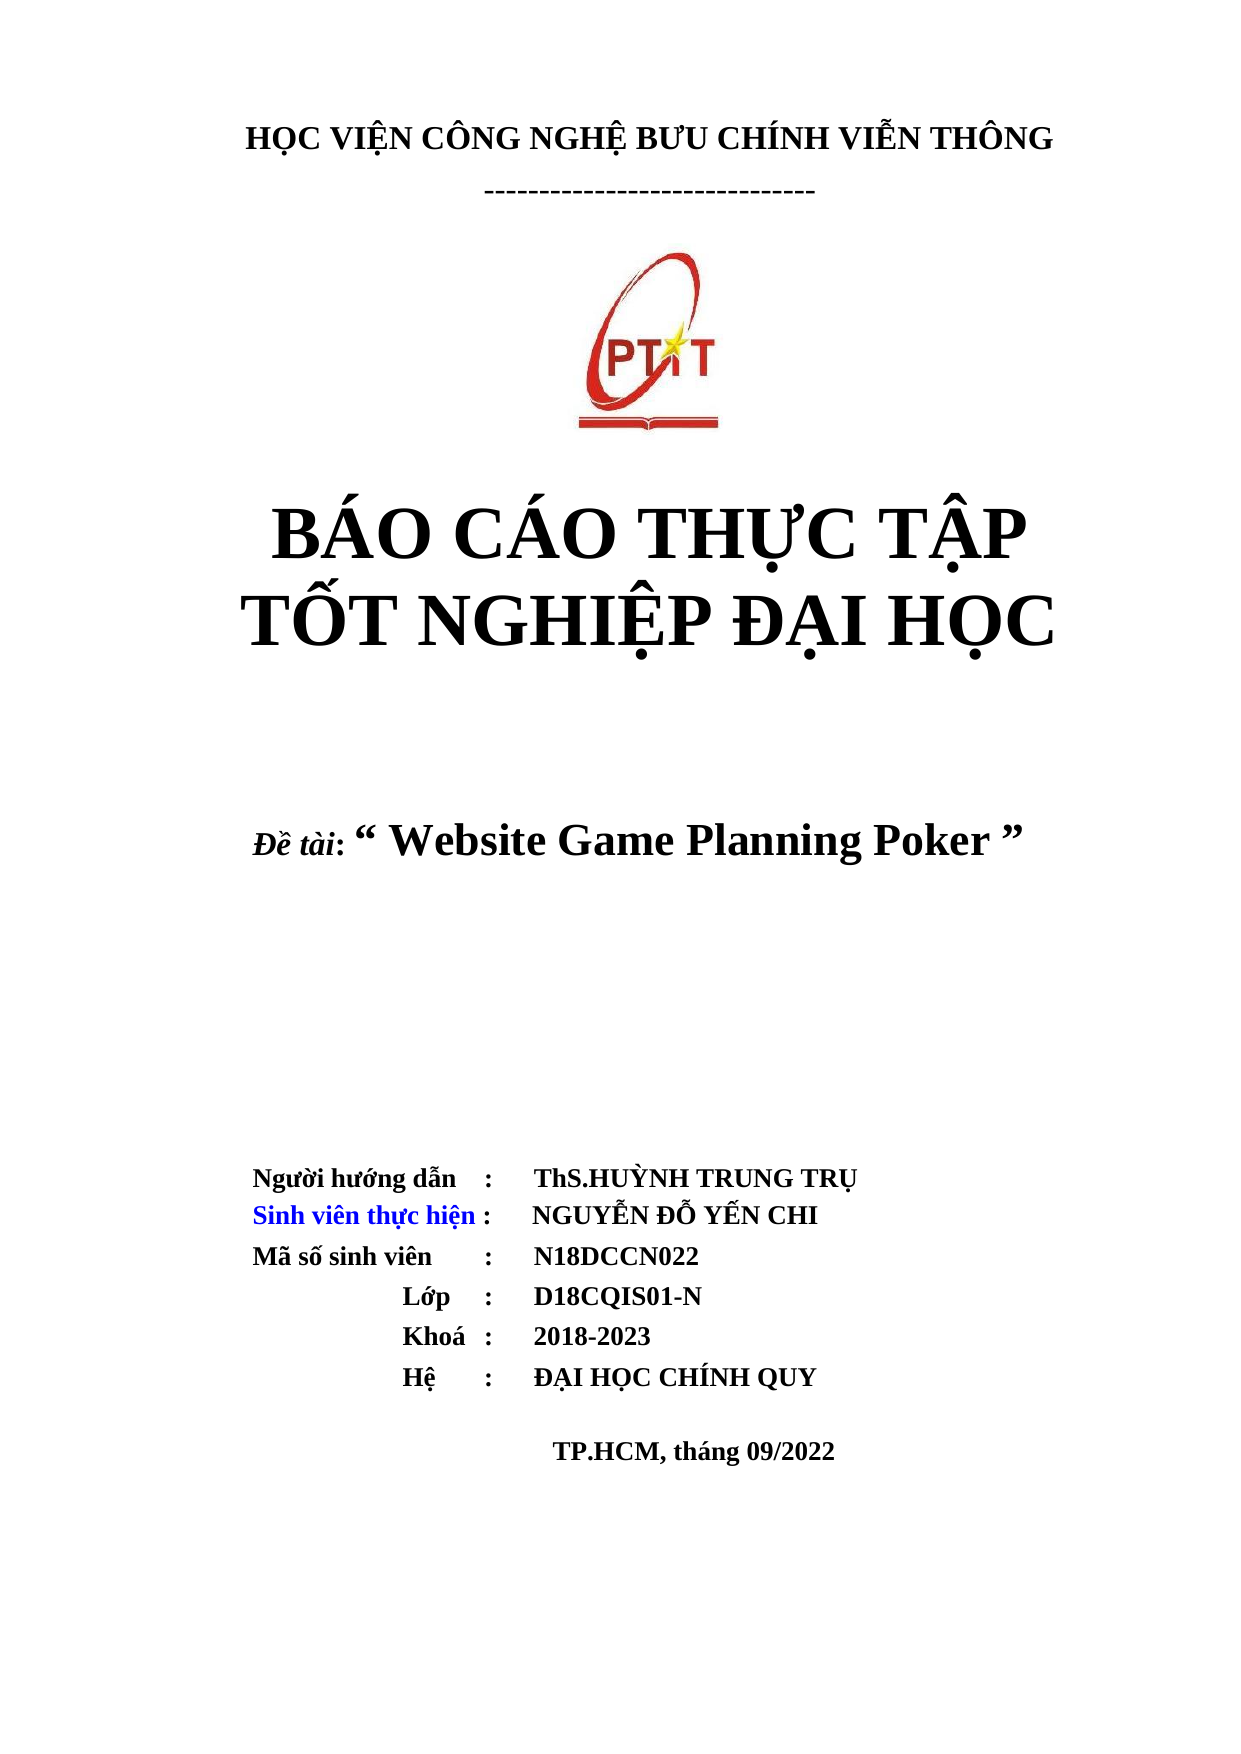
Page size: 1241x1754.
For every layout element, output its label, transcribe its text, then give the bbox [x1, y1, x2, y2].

text Khoá : 2018-2023 [402, 1321, 1122, 1352]
text BÁO CÁO THỰC TẬP [177, 489, 1122, 575]
text Người hướng dẫn : ThS.HUỲNH TRUNG TRỤ [177, 1162, 1122, 1193]
text ------------------------------ [177, 169, 1122, 207]
text Mã số sinh viên : N18DCCN022 [177, 1240, 1122, 1271]
text Sinh viên thực hiện : NGUYỄN ĐỖ YẾN CHI [177, 1199, 1122, 1230]
text Hệ : ĐẠI HỌC CHÍNH QUY [402, 1361, 1122, 1392]
text TỐT NGHIỆP ĐẠI HỌC [177, 575, 1122, 661]
picture [551, 243, 748, 440]
text Đề tài: “ Website Game Planning Poker ” [177, 813, 1122, 866]
text Lớp : D18CQIS01-N [402, 1280, 1122, 1311]
text HỌC VIỆN CÔNG NGHỆ BƯU CHÍNH VIỄN THÔNG [177, 118, 1122, 157]
text TP.HCM, tháng 09/2022 [477, 1435, 1122, 1466]
